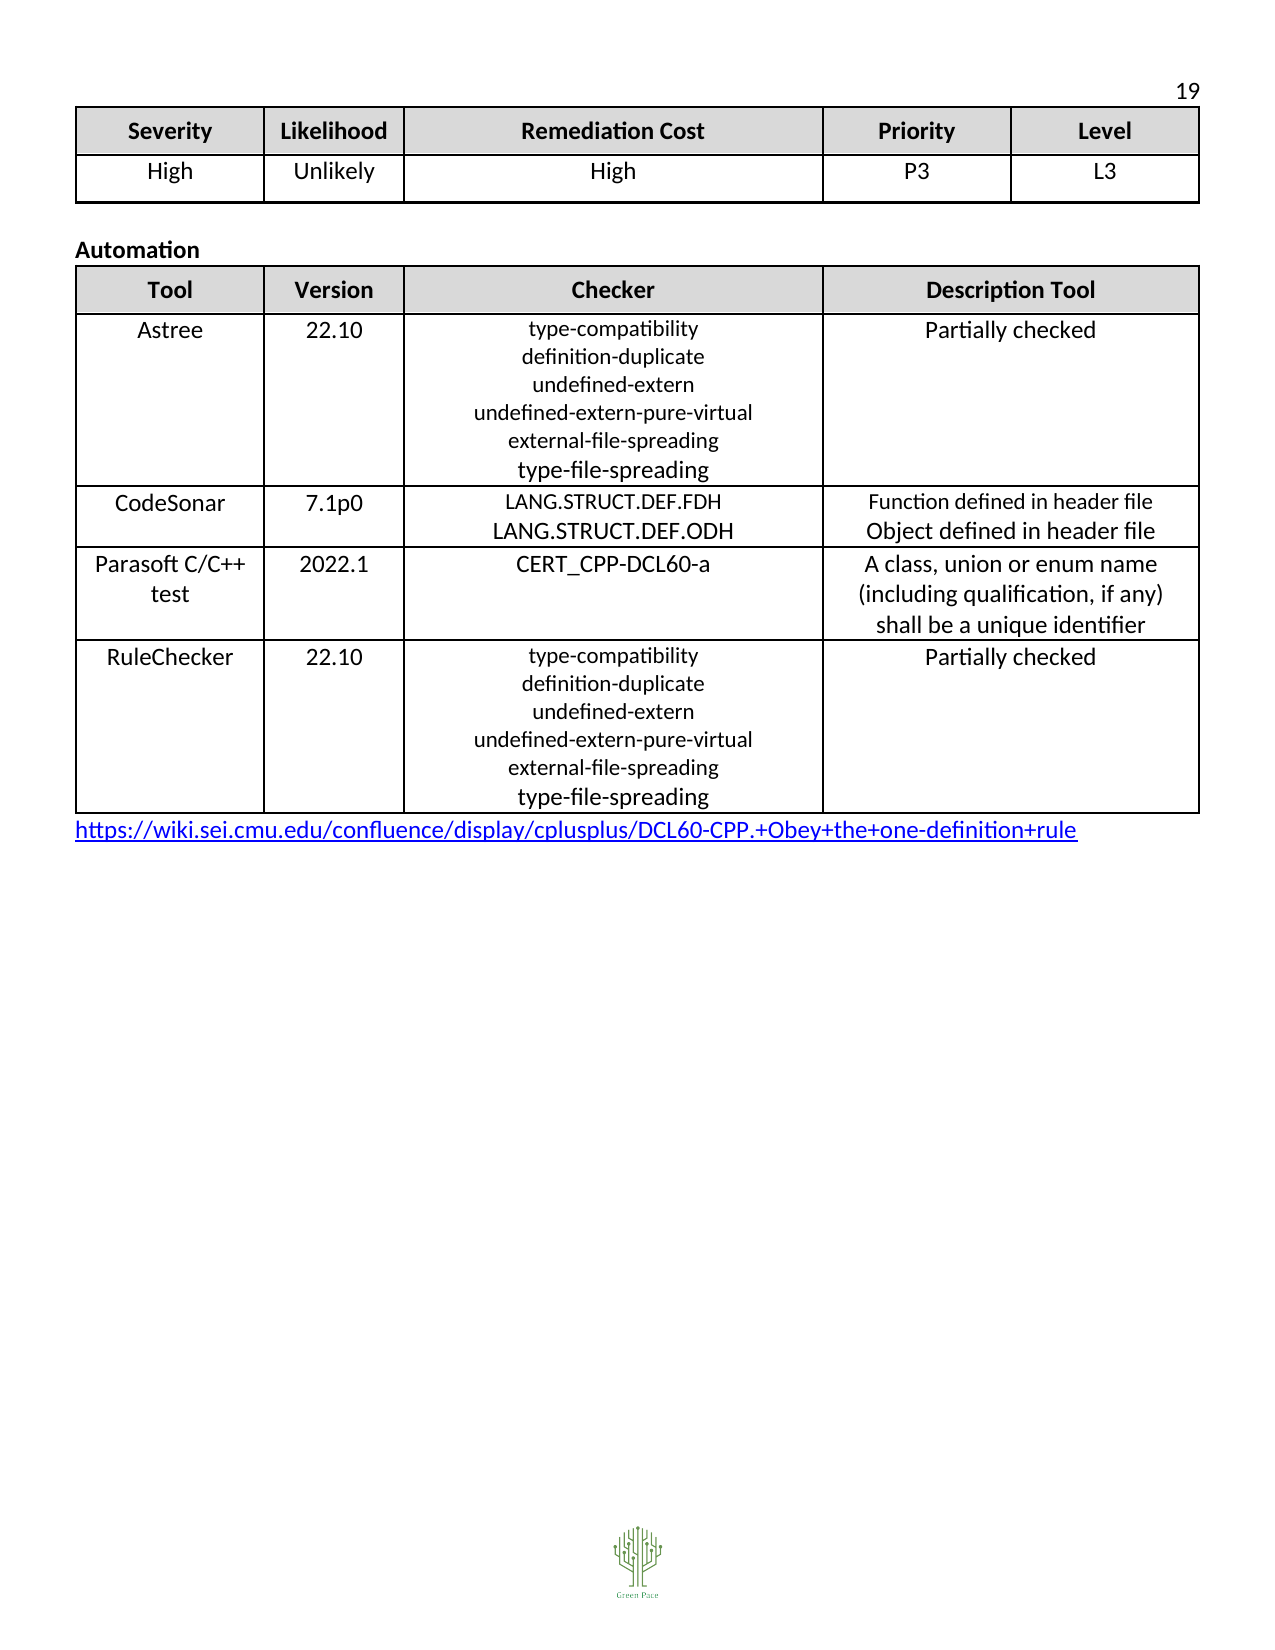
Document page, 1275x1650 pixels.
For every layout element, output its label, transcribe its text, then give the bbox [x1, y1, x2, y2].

table_cell 22.10 [265, 315, 403, 485]
table_header Tool [77, 267, 263, 312]
table_cell 7.1p0 [265, 487, 403, 546]
table_cell CERT_CPP-DCL60-a [405, 548, 822, 639]
table_cell RuleChecker [77, 641, 263, 812]
table_cell Unlikely [265, 156, 403, 201]
table_header Priority [824, 108, 1010, 153]
table_header Likelihood [265, 108, 403, 153]
table_cell LANG.STRUCT.DEF.FDH LANG.STRUCT.DEF.ODH [405, 487, 822, 546]
table_cell L3 [1012, 156, 1198, 201]
table_header Version [265, 267, 403, 312]
table_cell Partially checked [824, 315, 1198, 485]
table_cell type-compatibility definition-duplicate undefined-extern undefined-extern-pure-virtual external-file-spreading type-file-spreading [405, 641, 822, 812]
table_header Checker [405, 267, 822, 312]
table_cell type-compatibility definition-duplicate undefined-extern undefined-extern-pure-virtual external-file-spreading type-file-spreading [405, 315, 822, 485]
table_header Level [1012, 108, 1198, 153]
table_cell 22.10 [265, 641, 403, 812]
table_cell P3 [824, 156, 1010, 201]
table_header Description Tool [824, 267, 1198, 312]
table_cell 2022.1 [265, 548, 403, 639]
table_cell Astree [77, 315, 263, 485]
table_cell High [405, 156, 822, 201]
table_header Remediation Cost [405, 108, 822, 153]
table_cell High [77, 156, 263, 201]
table_cell A class, union or enum name (including qualification, if any) shall be a unique identifier [824, 548, 1198, 639]
table_cell Partially checked [824, 641, 1198, 812]
table_header Severity [77, 108, 263, 153]
table_cell Function defined in header file Object defined in header file [824, 487, 1198, 546]
text Automation [75, 234, 1200, 264]
table_cell CodeSonar [77, 487, 263, 546]
picture [605, 1521, 670, 1606]
table_cell Parasoft C/C++ test [77, 548, 263, 639]
text https://wiki.sei.cmu.edu/confluence/display/cplusplus/DCL60-CPP.+Obey+the+one-definition+rule [75, 814, 1200, 845]
